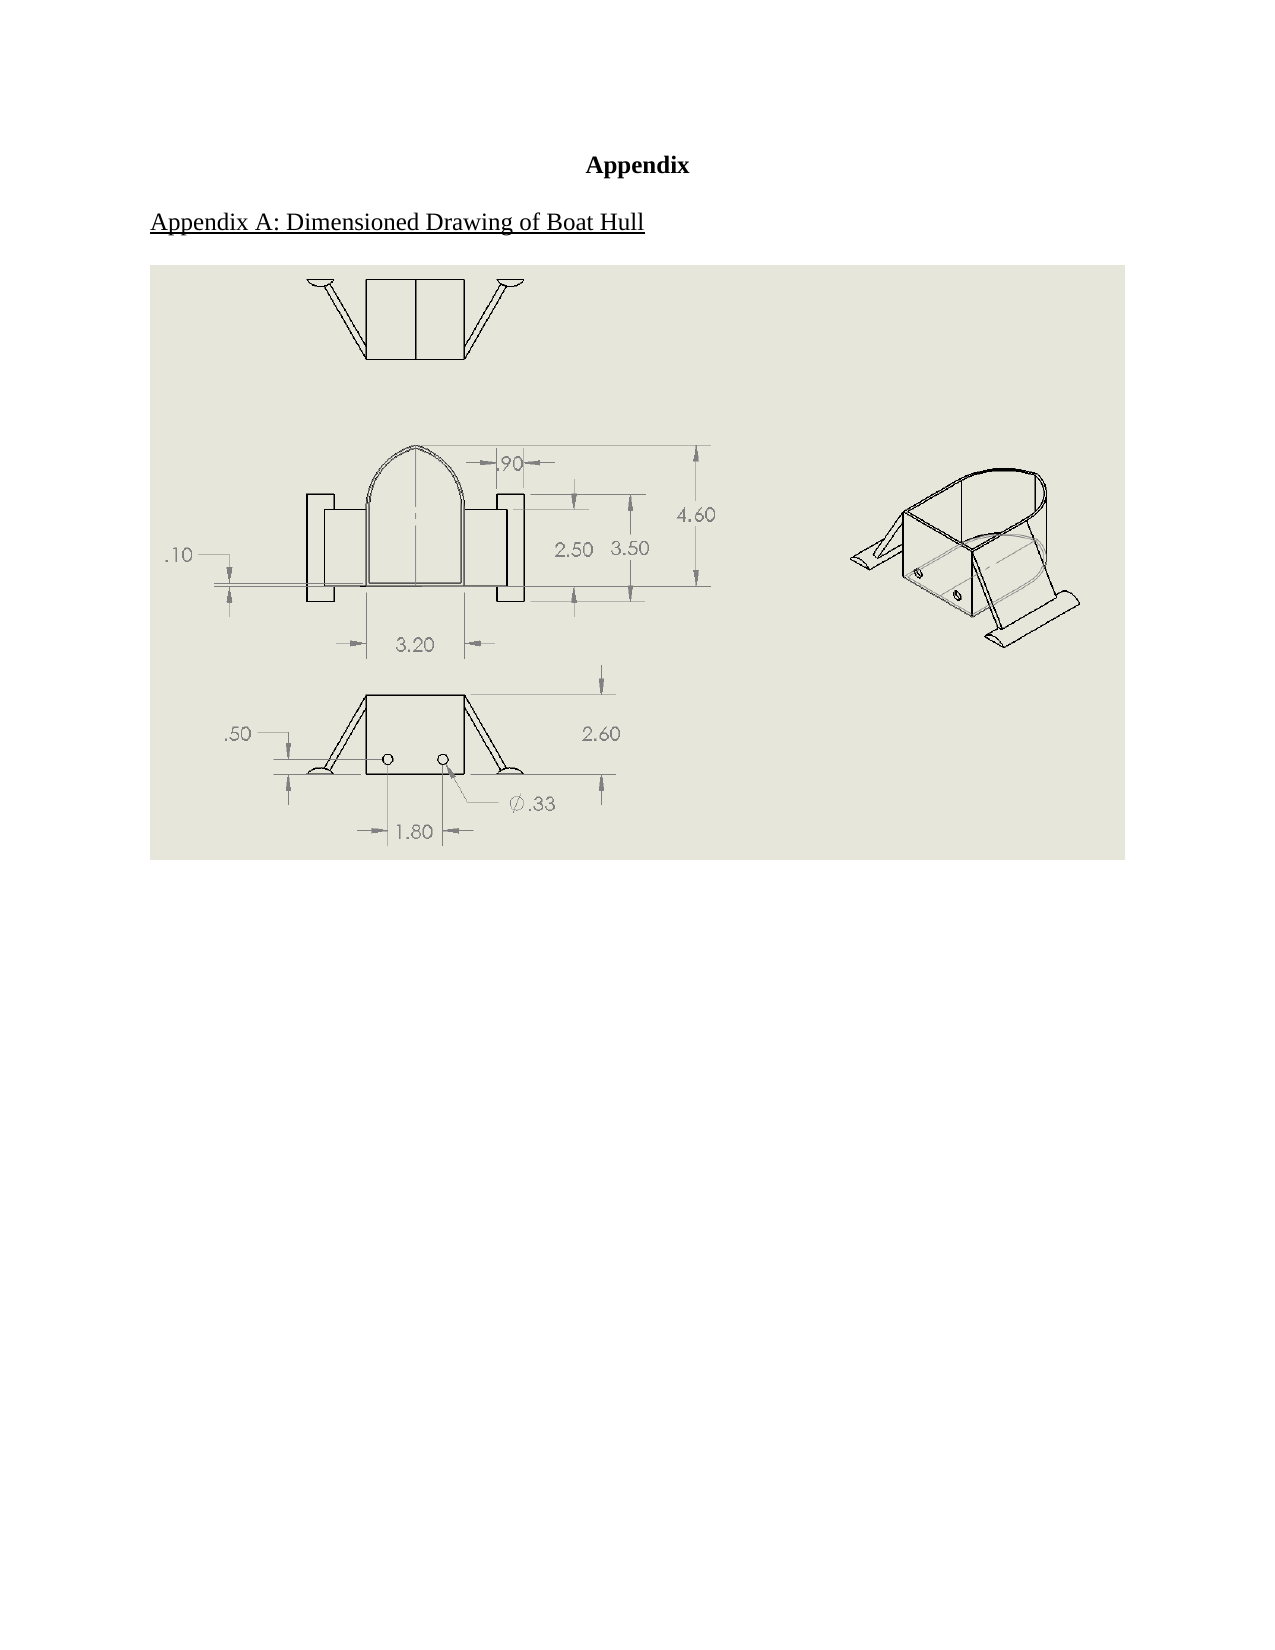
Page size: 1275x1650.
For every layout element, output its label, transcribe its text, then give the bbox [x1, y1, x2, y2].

picture [150, 265, 1125, 860]
text Appendix [150, 150, 1125, 179]
text Appendix A: Dimensioned Drawing of Boat Hull [150, 207, 1125, 236]
